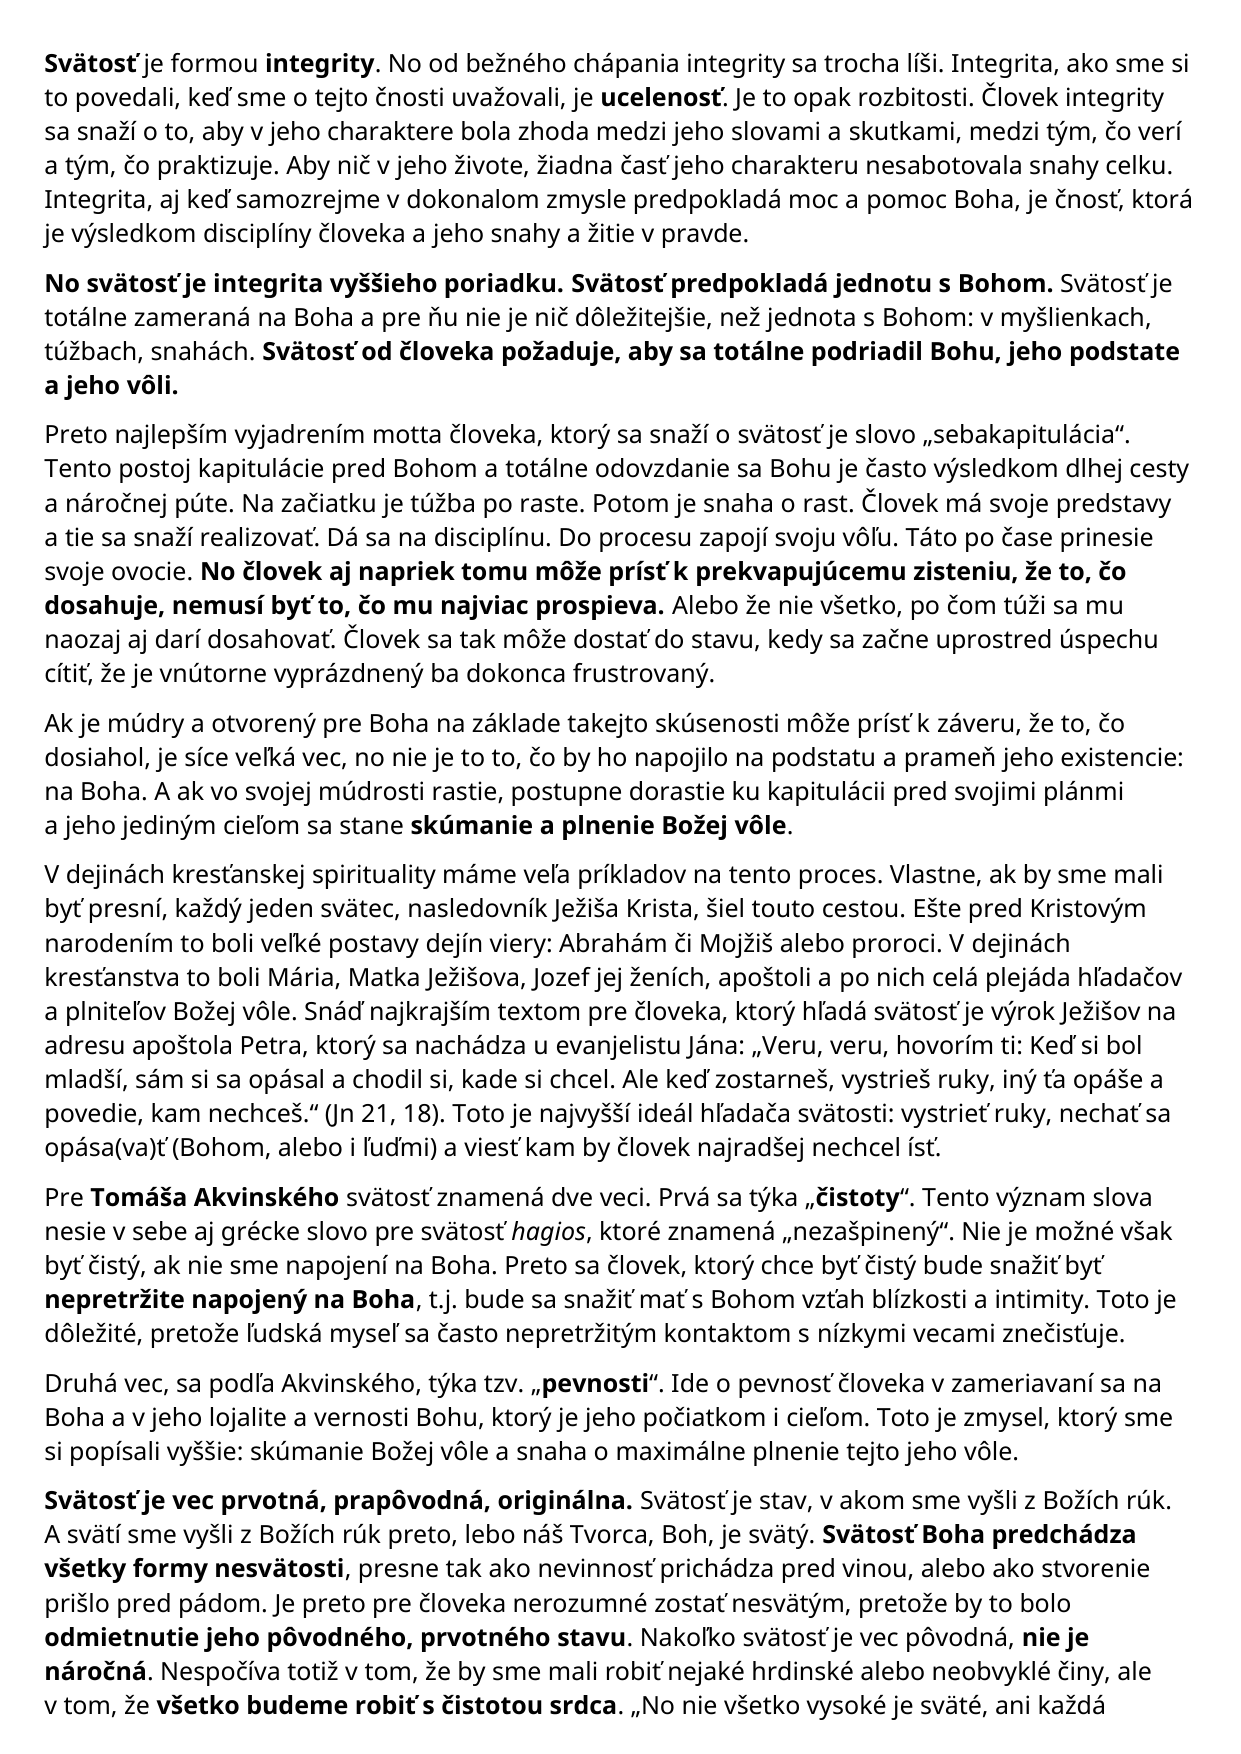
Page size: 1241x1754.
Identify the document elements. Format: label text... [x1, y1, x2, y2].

text Svätosť je formou integrity. No od bežného chápania integrity sa trocha líši. Integrita, ako sme si to povedali, keď sme o tejto čnosti uvažovali, je ucelenosť. Je to opak rozbitosti. Človek integrity sa snaží o to, aby v jeho charaktere bola zhoda medzi jeho slovami a skutkami, medzi tým, čo verí a tým, čo praktizuje. Aby nič v jeho živote, žiadna časť jeho charakteru nesabotovala snahy celku. Integrita, aj keď samozrejme v dokonalom zmysle predpokladá moc a pomoc Boha, je čnosť, ktorá je výsledkom disciplíny človeka a jeho snahy a žitie v pravde. [44, 45, 1196, 249]
text Pre Tomáša Akvinského svätosť znamená dve veci. Prvá sa týka „čistoty“. Tento význam slova nesie v sebe aj grécke slovo pre svätosť hagios, ktoré znamená „nezašpinený“. Nie je možné však byť čistý, ak nie sme napojení na Boha. Preto sa človek, ktorý chce byť čistý bude snažiť byť nepretržite napojený na Boha, t.j. bude sa snažiť mať s Bohom vzťah blízkosti a intimity. Toto je dôležité, pretože ľudská myseľ sa často nepretržitým kontaktom s nízkymi vecami znečisťuje. [44, 1179, 1196, 1349]
text No svätosť je integrita vyššieho poriadku. Svätosť predpokladá jednotu s Bohom. Svätosť je totálne zameraná na Boha a pre ňu nie je nič dôležitejšie, než jednota s Bohom: v myšlienkach, túžbach, snahách. Svätosť od človeka požaduje, aby sa totálne podriadil Bohu, jeho podstate a jeho vôli. [44, 265, 1196, 401]
text Druhá vec, sa podľa Akvinského, týka tzv. „pevnosti“. Ide o pevnosť človeka v zameriavaní sa na Boha a v jeho lojalite a vernosti Bohu, ktorý je jeho počiatkom i cieľom. Toto je zmysel, ktorý sme si popísali vyššie: skúmanie Božej vôle a snaha o maximálne plnenie tejto jeho vôle. [44, 1365, 1196, 1467]
text Preto najlepším vyjadrením motta človeka, ktorý sa snaží o svätosť je slovo „sebakapitulácia“. Tento postoj kapitulácie pred Bohom a totálne odovzdanie sa Bohu je často výsledkom dlhej cesty a náročnej púte. Na začiatku je túžba po raste. Potom je snaha o rast. Človek má svoje predstavy a tie sa snaží realizovať. Dá sa na disciplínu. Do procesu zapojí svoju vôľu. Táto po čase prinesie svoje ovocie. No človek aj napriek tomu môže prísť k prekvapujúcemu zisteniu, že to, čo dosahuje, nemusí byť to, čo mu najviac prospieva. Alebo že nie všetko, po čom túži sa mu naozaj aj darí dosahovať. Človek sa tak môže dostať do stavu, kedy sa začne uprostred úspechu cítiť, že je vnútorne vyprázdnený ba dokonca frustrovaný. [44, 417, 1196, 689]
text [44, 1483, 1196, 1721]
text Ak je múdry a otvorený pre Boha na základe takejto skúsenosti môže prísť k záveru, že to, čo dosiahol, je síce veľká vec, no nie je to to, čo by ho napojilo na podstatu a prameň jeho existencie: na Boha. A ak vo svojej múdrosti rastie, postupne dorastie ku kapitulácii pred svojimi plánmi a jeho jediným cieľom sa stane skúmanie a plnenie Božej vôle. [44, 705, 1196, 841]
text V dejinách kresťanskej spirituality máme veľa príkladov na tento proces. Vlastne, ak by sme mali byť presní, každý jeden svätec, nasledovník Ježiša Krista, šiel touto cestou. Ešte pred Kristovým narodením to boli veľké postavy dejín viery: Abrahám či Mojžiš alebo proroci. V dejinách kresťanstva to boli Mária, Matka Ježišova, Jozef jej ženích, apoštoli a po nich celá plejáda hľadačov a plniteľov Božej vôle. Snáď najkrajším textom pre človeka, ktorý hľadá svätosť je výrok Ježišov na adresu apoštola Petra, ktorý sa nachádza u evanjelistu Jána: „Veru, veru, hovorím ti: Keď si bol mladší, sám si sa opásal a chodil si, kade si chcel. Ale keď zostarneš, vystrieš ruky, iný ťa opáše a povedie, kam nechceš.“ (Jn 21, 18). Toto je najvyšší ideál hľadača svätosti: vystrieť ruky, nechať sa opása(va)ť (Bohom, alebo i ľuďmi) a viesť kam by človek najradšej nechcel ísť. [44, 857, 1196, 1164]
